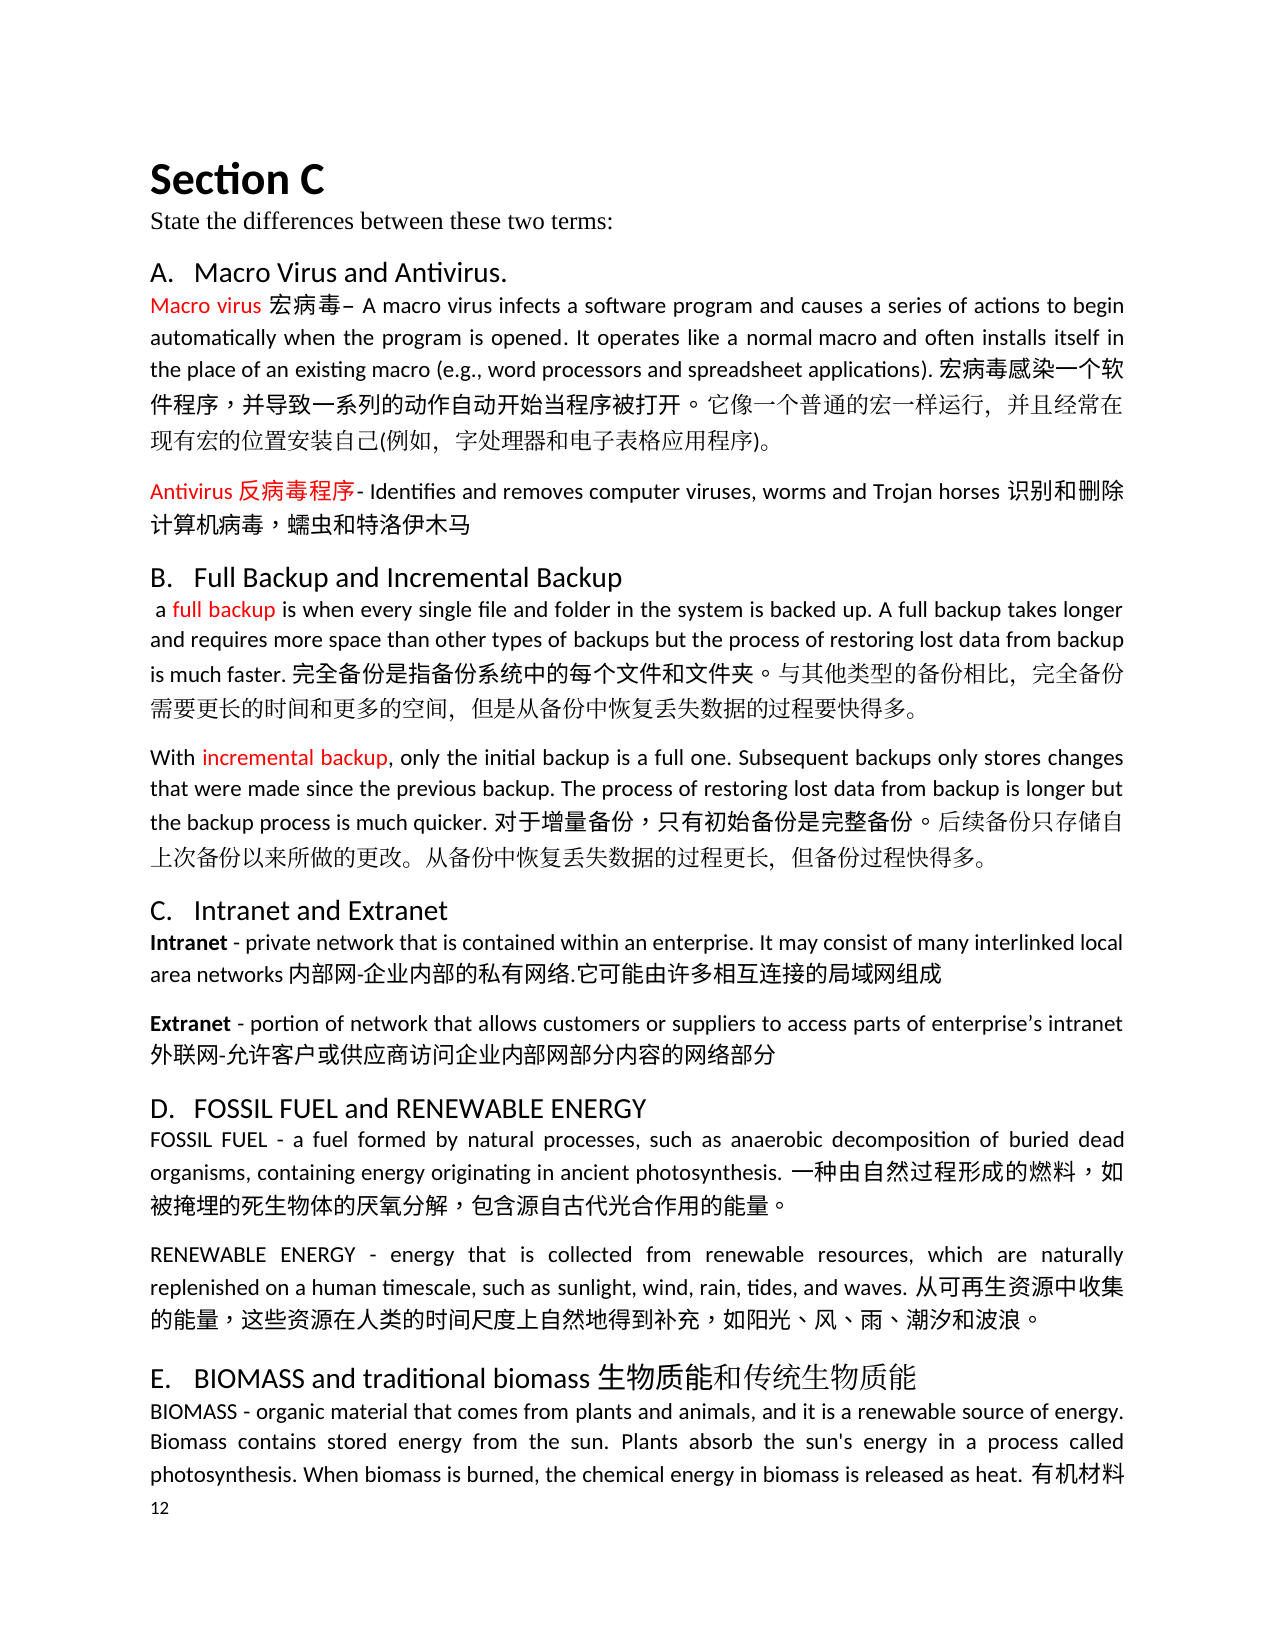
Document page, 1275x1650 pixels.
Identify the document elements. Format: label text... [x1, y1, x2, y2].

subtitle Section C [150, 150, 1125, 206]
text Antivirus反病毒程序- Identifies and removes computer viruses, worms and Trojan horses识别和删除计算机病毒，蠕虫和特洛伊木马 [150, 475, 1125, 540]
text State the differences between these two terms: [150, 206, 1125, 235]
list FOSSIL FUEL and RENEWABLE ENERGY [150, 1090, 1125, 1125]
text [150, 1397, 1125, 1489]
text With incremental backup, only the initial backup is a full one. Subsequent backups only stores changes that were made since the previous backup. The process of restoring lost data from backup is longer but the backup process is much quicker. 对于增量备份，只有初始备份是完整备份。后续备份只存储自上次备份以来所做的更改。从备份中恢复丢失数据的过程更长，但备份过程快得多。 [150, 743, 1125, 873]
text Macro virus 宏病毒– A macro virus infects a software program and causes a series of actions to begin automatically when the program is opened. It operates like a normal macro and often installs itself in the place of an existing macro (e.g., word processors and spreadsheet applications). 宏病毒感染一个软件程序，并导致一系列的动作自动开始当程序被打开。它像一个普通的宏一样运行，并且经常在现有宏的位置安装自己(例如，字处理器和电子表格应用程序)。 [150, 289, 1125, 456]
text FOSSIL FUEL - a fuel formed by natural processes, such as anaerobic decomposition of buried dead organisms, containing energy originating in ancient photosynthesis. 一种由自然过程形成的燃料，如被掩埋的死生物体的厌氧分解，包含源自古代光合作用的能量。 [150, 1125, 1125, 1221]
list Intranet and Extranet [150, 892, 1125, 928]
text a full backup is when every single file and folder in the system is backed up. A full backup takes longer and requires more space than other types of backups but the process of restoring lost data from backup is much faster. 完全备份是指备份系统中的每个文件和文件夹。与其他类型的备份相比，完全备份需要更长的时间和更多的空间，但是从备份中恢复丢失数据的过程要快得多。 [150, 595, 1125, 724]
text Extranet - portion of network that allows customers or suppliers to access parts of enterprise’s intranet外联网-允许客户或供应商访问企业内部网部分内容的网络部分 [150, 1009, 1125, 1071]
text RENEWABLE ENERGY - energy that is collected from renewable resources, which are naturally replenished on a human timescale, such as sunlight, wind, rain, tides, and waves. 从可再生资源中收集的能量，这些资源在人类的时间尺度上自然地得到补充，如阳光、风、雨、潮汐和波浪。 [150, 1240, 1125, 1336]
text Intranet - private network that is contained within an enterprise. It may consist of many interlinked local area networks内部网-企业内部的私有网络.它可能由许多相互连接的局域网组成 [150, 928, 1125, 990]
list Full Backup and Incremental Backup [150, 559, 1125, 595]
list BIOMASS and traditional biomass 生物质能和传统生物质能 [150, 1355, 1125, 1397]
list Macro Virus and Antivirus. [150, 254, 1125, 289]
